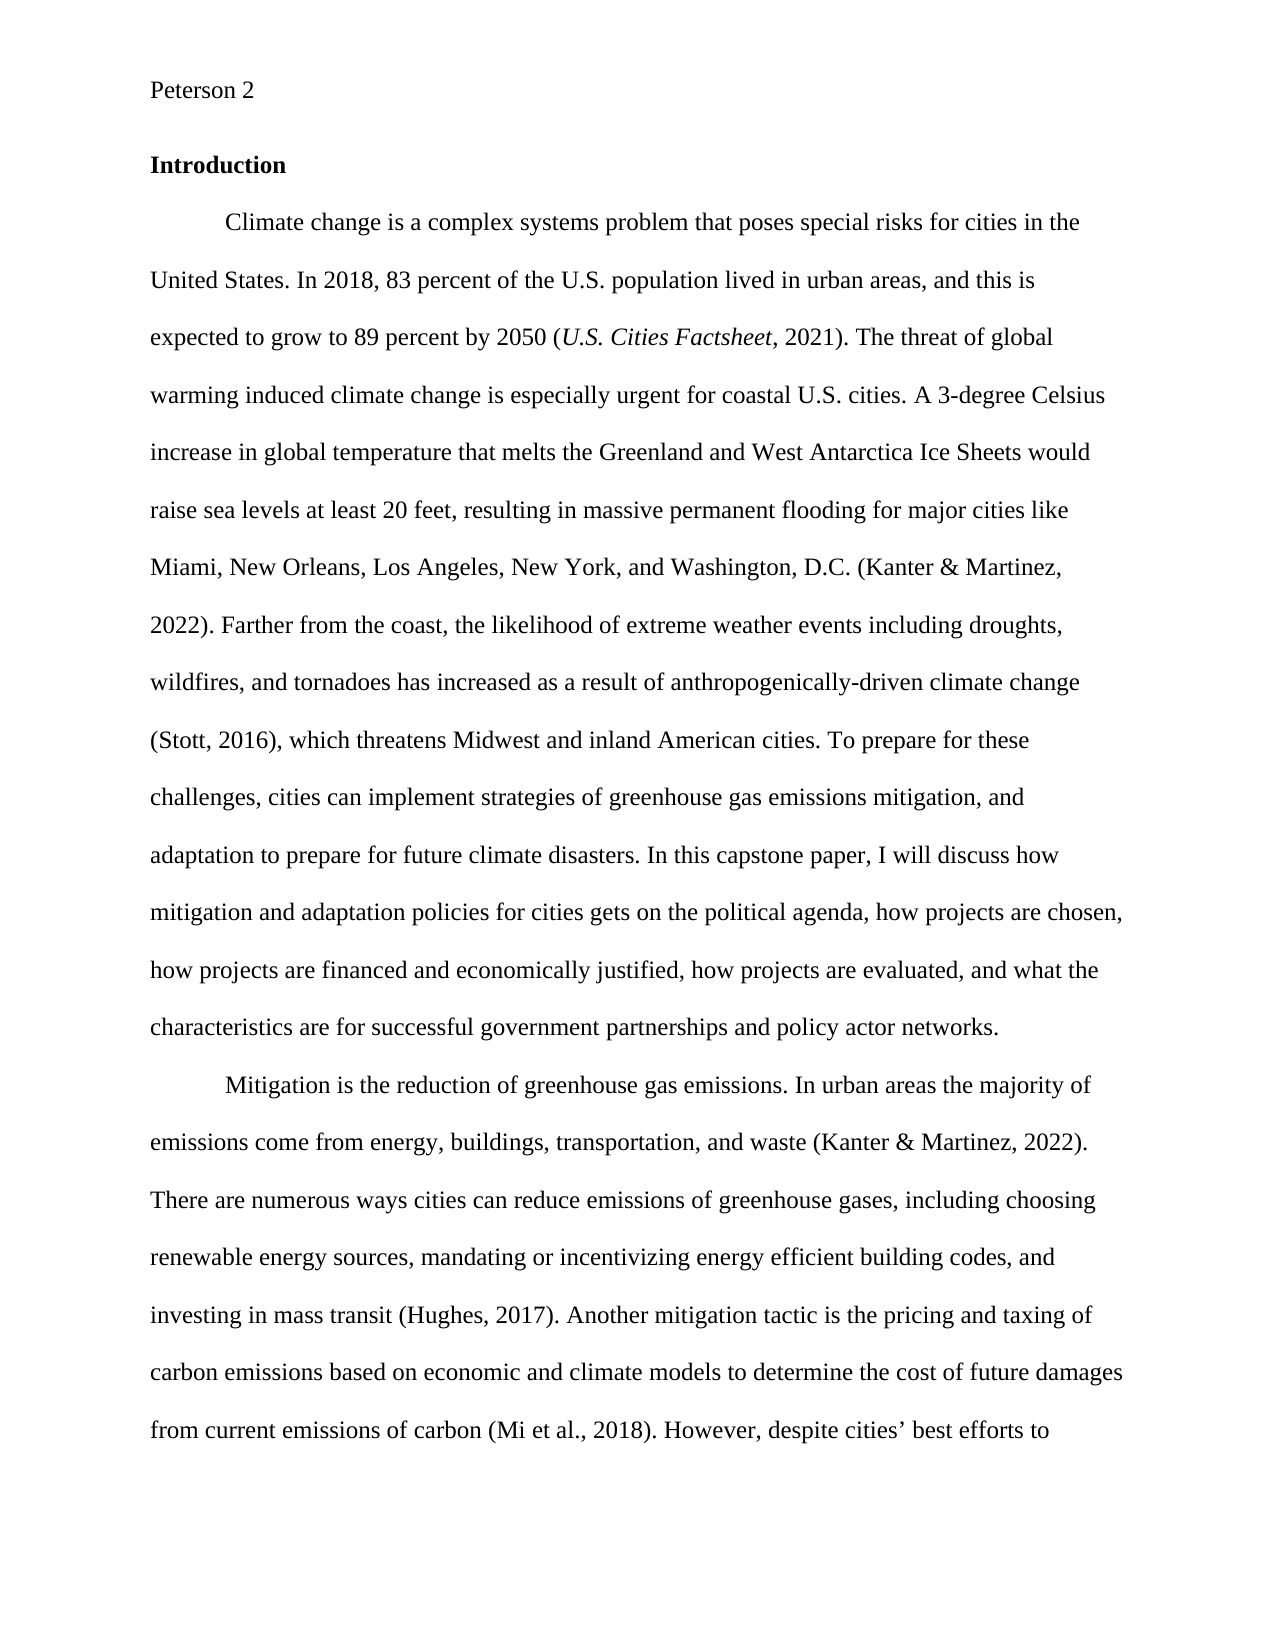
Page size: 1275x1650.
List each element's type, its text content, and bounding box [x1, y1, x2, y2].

text Introduction [150, 150, 1125, 179]
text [150, 1070, 1125, 1444]
list Climate change is a complex systems problem that poses special risks for cities in the United States. In 2018, 83 percent of the U.S. population lived in urban areas, and this is expected to grow to 89 percent by 2050 (U.S. Cities Factsheet, 2021). The threat of global warming induced climate change is especially urgent for coastal U.S. cities. A 3-degree Celsius increase in global temperature that melts the Greenland and West Antarctica Ice Sheets would raise sea levels at least 20 feet, resulting in massive permanent flooding for major cities like Miami, New Orleans, Los Angeles, New York, and Washington, D.C. (Kanter & Martinez, 2022). Farther from the coast, the likelihood of extreme weather events including droughts, wildfires, and tornadoes has increased as a result of anthropogenically-driven climate change (Stott, 2016), which threatens Midwest and inland American cities. To prepare for these challenges, cities can implement strategies of greenhouse gas emissions mitigation, and adaptation to prepare for future climate disasters. In this capstone paper, I will discuss how mitigation and adaptation policies for cities gets on the political agenda, how projects are chosen, how projects are financed and economically justified, how projects are evaluated, and what the characteristics are for successful government partnerships and policy actor networks. [150, 207, 1125, 1041]
